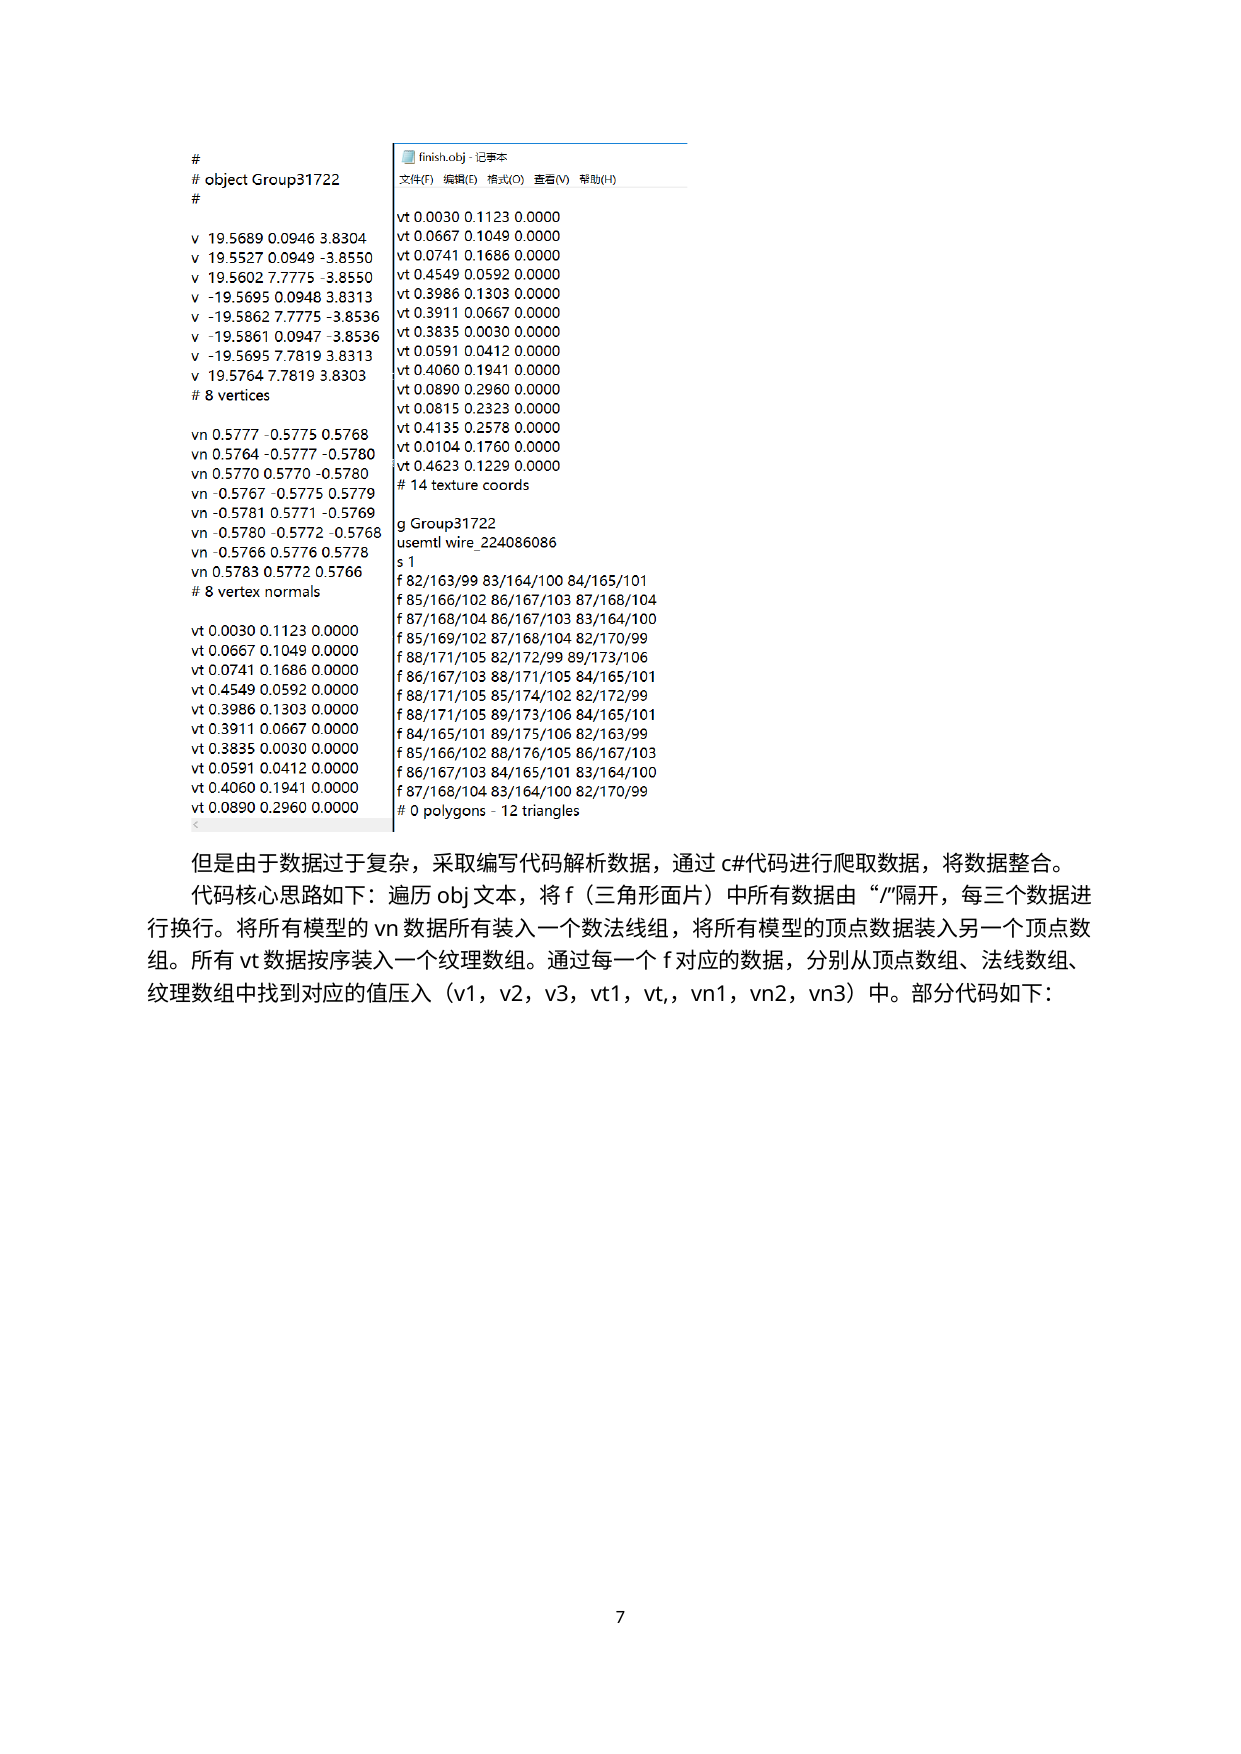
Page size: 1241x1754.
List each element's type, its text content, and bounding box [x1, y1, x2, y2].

picture [191, 143, 688, 832]
text 但是由于数据过于复杂，采取编写代码解析数据，通过c#代码进行爬取数据，将数据整合。 [148, 845, 1092, 878]
text 代码核心思路如下：遍历obj文本，将f（三角形面片）中所有数据由“/”隔开，每三个数据进行换行。将所有模型的vn数据所有装入一个数法线组，将所有模型的顶点数据装入另一个顶点数组。所有vt数据按序装入一个纹理数组。通过每一个f对应的数据，分别从顶点数组、法线数组、纹理数组中找到对应的值压入（v1，v2，v3，vt1，vt,，vn1，vn2，vn3）中。部分代码如下： [148, 878, 1092, 1008]
